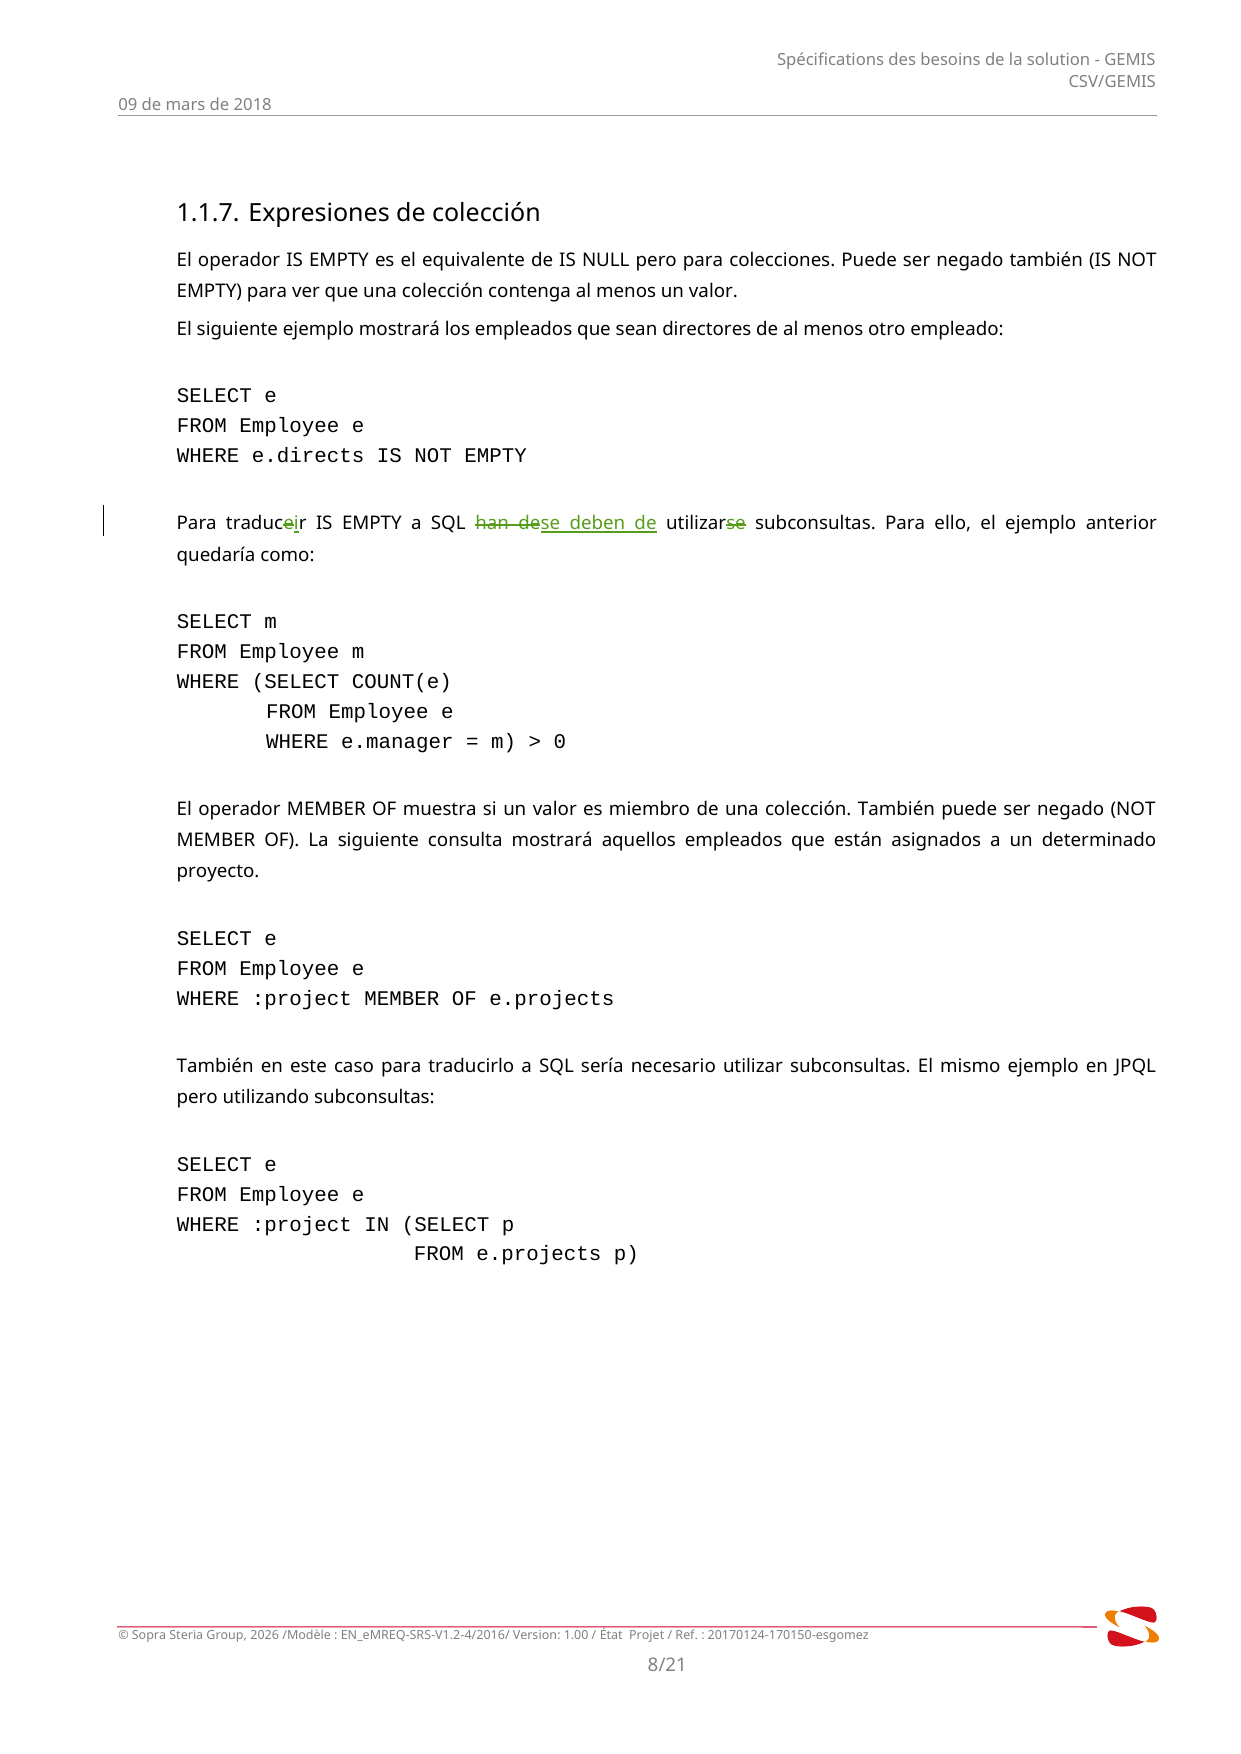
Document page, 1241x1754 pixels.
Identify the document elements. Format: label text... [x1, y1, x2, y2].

text FROM Employee m [177, 641, 1157, 664]
text WHERE (SELECT COUNT(e) [177, 671, 1157, 694]
text FROM Employee e [177, 958, 1157, 981]
text FROM e.projects p) [413, 1243, 1157, 1267]
text También en este caso para traducirlo a SQL sería necesario utilizar subconsultas. El mismo ejemplo en JPQL pero utilizando subconsultas: [176, 1047, 1157, 1110]
text Para traducr IS EMPTY a SQL utilizar subconsultas. Para ello, el ejemplo anterior quedaría como: [176, 505, 1157, 567]
text El operador MEMBER OF muestra si un valor es miembro de una colección. También puede ser negado (NOT MEMBER OF). La siguiente consulta mostrará aquellos empleados que están asignados a un determinado proyecto. [176, 790, 1157, 884]
text WHERE e.manager = m) > 0 [250, 731, 1157, 754]
text WHERE :project MEMBER OF e.projects [177, 988, 1157, 1011]
text SELECT e [177, 385, 1157, 409]
text SELECT e [177, 928, 1157, 952]
subtitle Expresiones de colección [176, 195, 1157, 229]
text FROM Employee e [177, 415, 1157, 439]
text FROM Employee e [177, 701, 1157, 724]
text El siguiente ejemplo mostrará los empleados que sean directores de al menos otro empleado: [176, 310, 1157, 341]
text WHERE :project IN (SELECT p [177, 1213, 1157, 1237]
picture [1096, 1600, 1168, 1653]
text El operador IS EMPTY es el equivalente de IS NULL pero para colecciones. Puede ser negado también (IS NOT EMPTY) para ver que una colección contenga al menos un valor. [176, 241, 1157, 304]
text SELECT m [177, 611, 1157, 635]
text SELECT e [177, 1154, 1157, 1177]
text WHERE e.directs IS NOT EMPTY [177, 445, 1157, 469]
text FROM Employee e [177, 1184, 1157, 1207]
